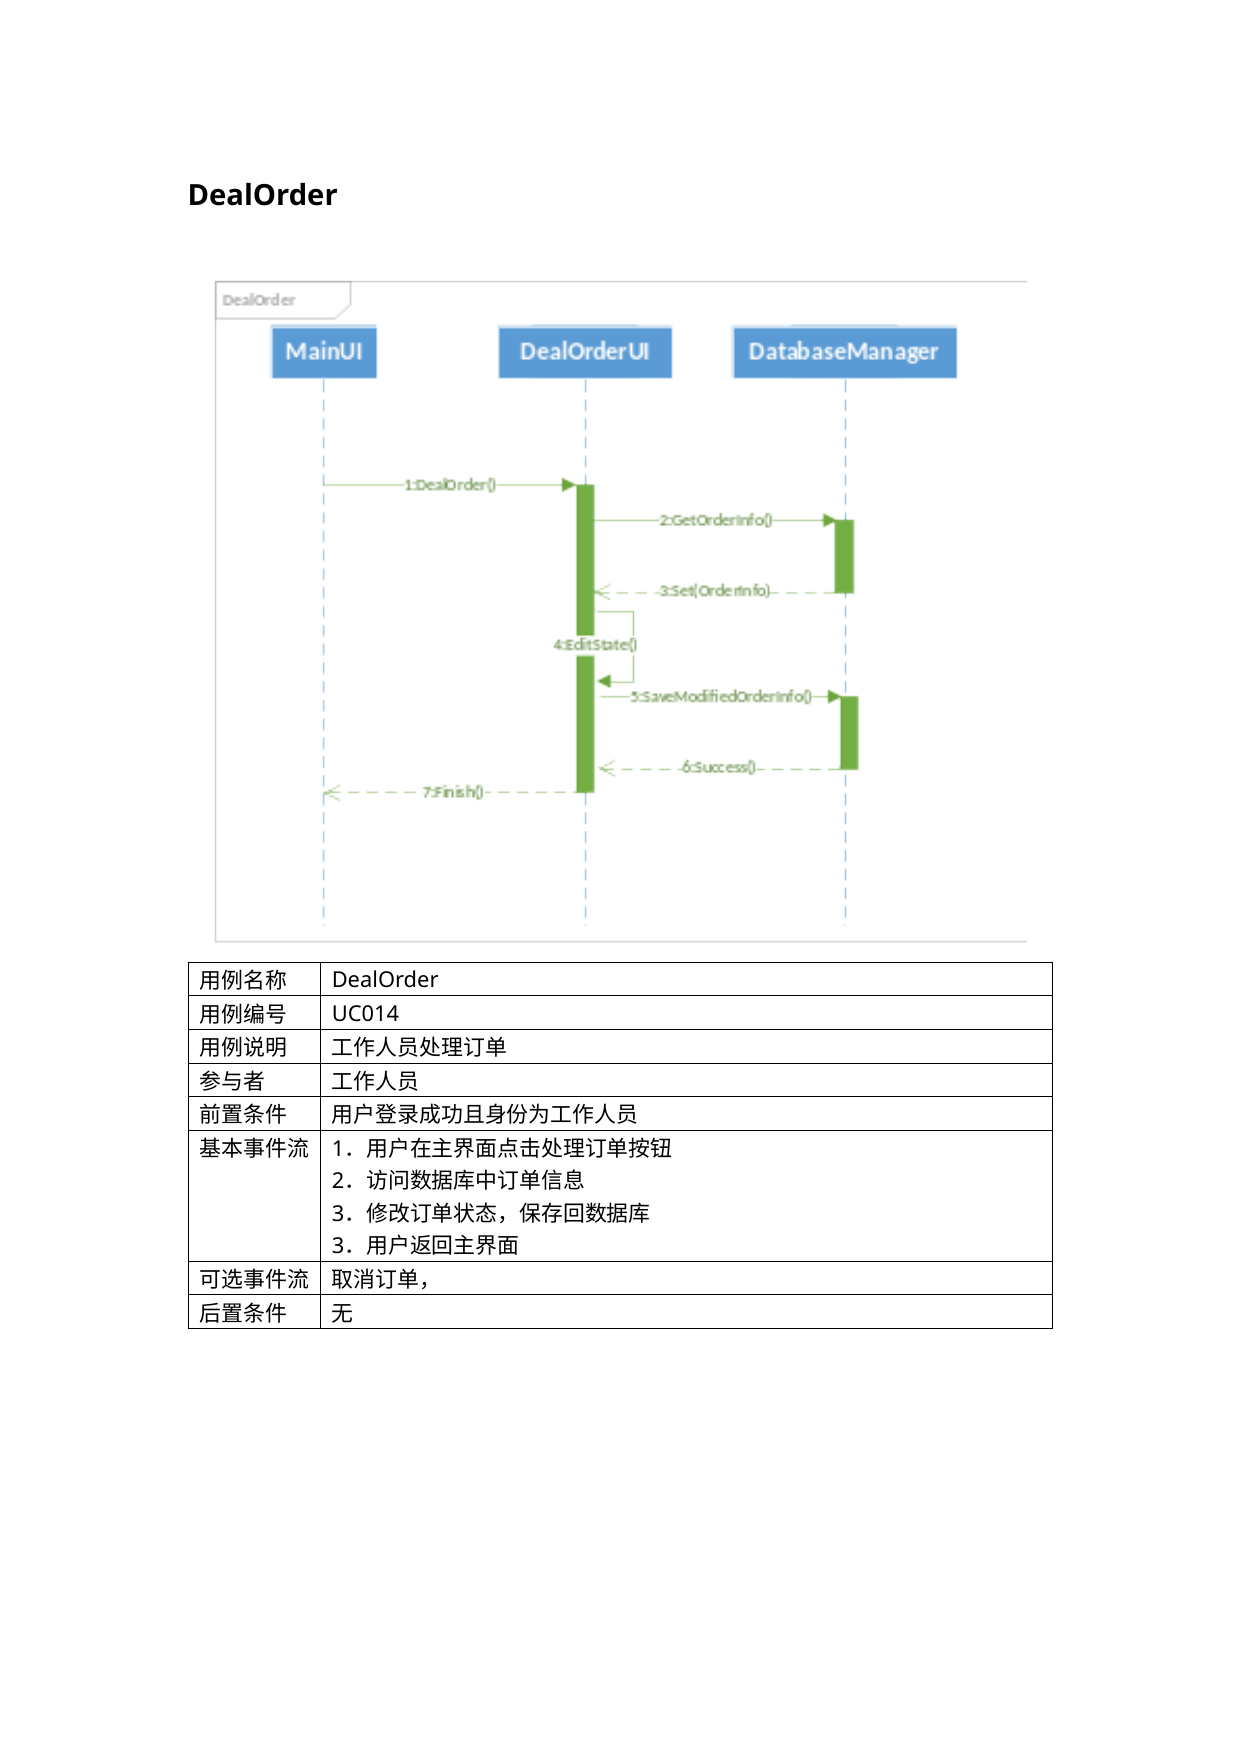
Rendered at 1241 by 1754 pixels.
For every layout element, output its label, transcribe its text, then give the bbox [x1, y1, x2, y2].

table_cell 用例说明 [189, 1030, 320, 1062]
table_cell 取消订单， [321, 1262, 1052, 1294]
table_cell 可选事件流 [189, 1262, 320, 1294]
table_cell 后置条件 [189, 1295, 320, 1328]
table_cell 基本事件流 [189, 1131, 320, 1261]
table_cell 前置条件 [189, 1097, 320, 1129]
table_header DealOrder [321, 963, 1052, 995]
table_cell 参与者 [189, 1064, 320, 1096]
table_cell 无 [321, 1295, 1052, 1328]
table_cell 用例编号 [189, 996, 320, 1029]
subtitle DealOrder [187, 162, 1053, 227]
table_header 用例名称 [189, 963, 320, 995]
table_cell UC014 [321, 996, 1052, 1029]
table_cell 工作人员 [321, 1064, 1052, 1096]
table_cell 用户登录成功且身份为工作人员 [321, 1097, 1052, 1129]
table_cell 1．用户在主界面点击处理订单按钮 2．访问数据库中订单信息 3．修改订单状态，保存回数据库 3．用户返回主界面 [321, 1131, 1052, 1261]
table_cell 工作人员处理订单 [321, 1030, 1052, 1062]
